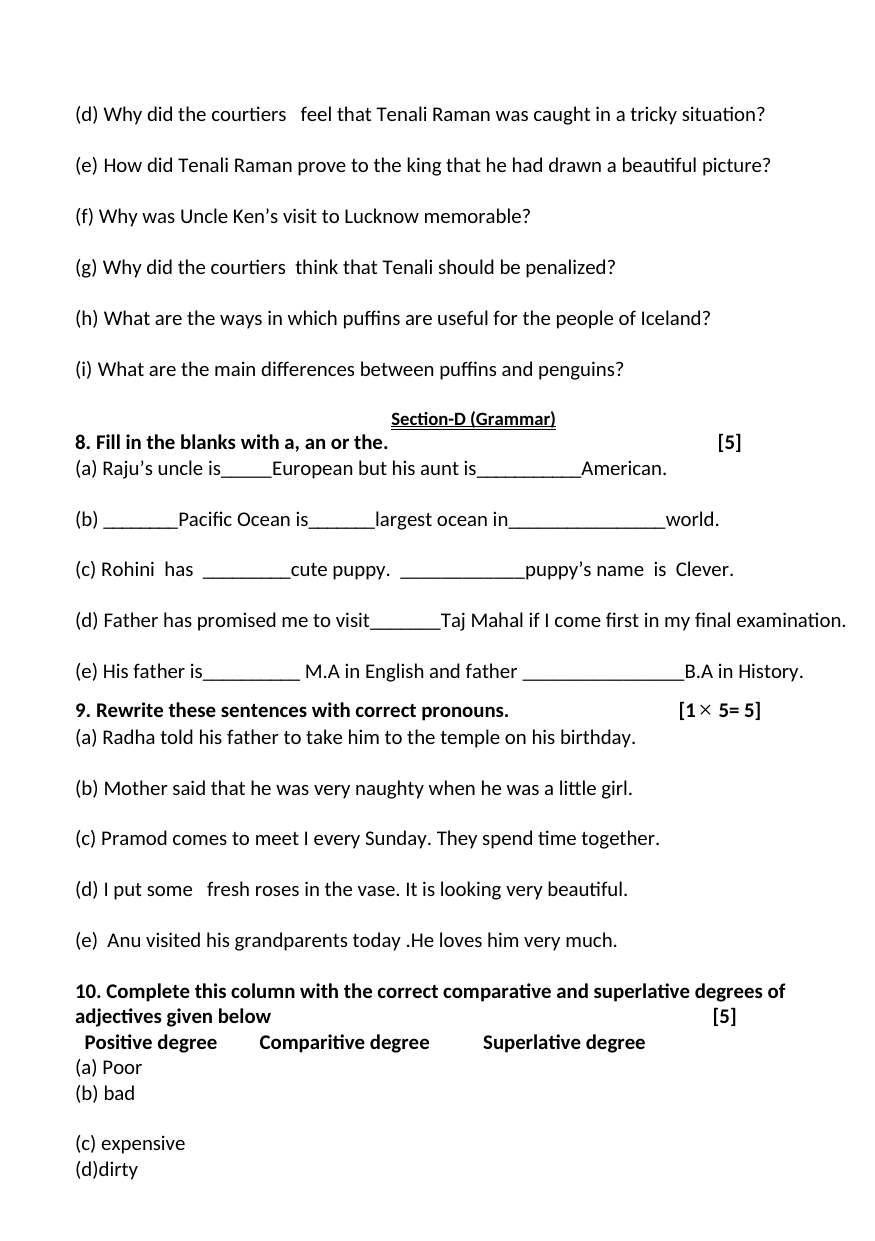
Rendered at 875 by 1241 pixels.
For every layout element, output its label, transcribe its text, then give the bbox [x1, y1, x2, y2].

text Section-D (Grammar) [75, 407, 872, 429]
text (e) His father is M.A in English and father B.A in History. [75, 658, 872, 684]
text (c) Pramod comes to meet I every Sunday. They spend time together. [75, 826, 872, 851]
text (c) expensive [75, 1131, 872, 1156]
text 8. Fill in the blanks with a, an or the. [5] [75, 429, 872, 455]
text (f) Why was Uncle Ken’s visit to Lucknow memorable? [75, 203, 872, 229]
text (b) bad [75, 1080, 872, 1131]
text (i) What are the main differences between puffins and penguins? [75, 356, 872, 381]
text 10. Complete this column with the correct comparative and superlative degrees of adjectives given below [5] [75, 978, 872, 1029]
text (b) Pacific Ocean is largest ocean in world. [75, 506, 872, 531]
text (a) Poor [75, 1054, 872, 1080]
text (d) Why did the courtiers feel that Tenali Raman was caught in a tricky situation? [75, 102, 872, 127]
text 9. Rewrite these sentences with correct pronouns. [1 5= 5] [75, 696, 872, 724]
text (d) I put some fresh roses in the vase. It is looking very beautiful. [75, 876, 872, 902]
text (a) Radha told his father to take him to the temple on his birthday. [75, 724, 872, 749]
text (g) Why did the courtiers think that Tenali should be penalized? [75, 254, 872, 279]
text (h) What are the ways in which puffins are useful for the people of Iceland? [75, 305, 872, 330]
text (c) Rohini has cute puppy. puppy’s name is Clever. [75, 557, 872, 582]
text Positive degree Comparitive degree Superlative degree [75, 1029, 872, 1054]
text (a) Raju’s uncle is European but his aunt is American. [75, 455, 872, 480]
text (e) Anu visited his grandparents today .He loves him very much. [75, 927, 872, 953]
text (e) How did Tenali Raman prove to the king that he had drawn a beautiful picture? [75, 152, 872, 178]
text (d) Father has promised me to visit Taj Mahal if I come first in my final examination. [75, 607, 872, 633]
text (b) Mother said that he was very naughty when he was a little girl. [75, 775, 872, 800]
text (d)dirty [75, 1156, 872, 1181]
